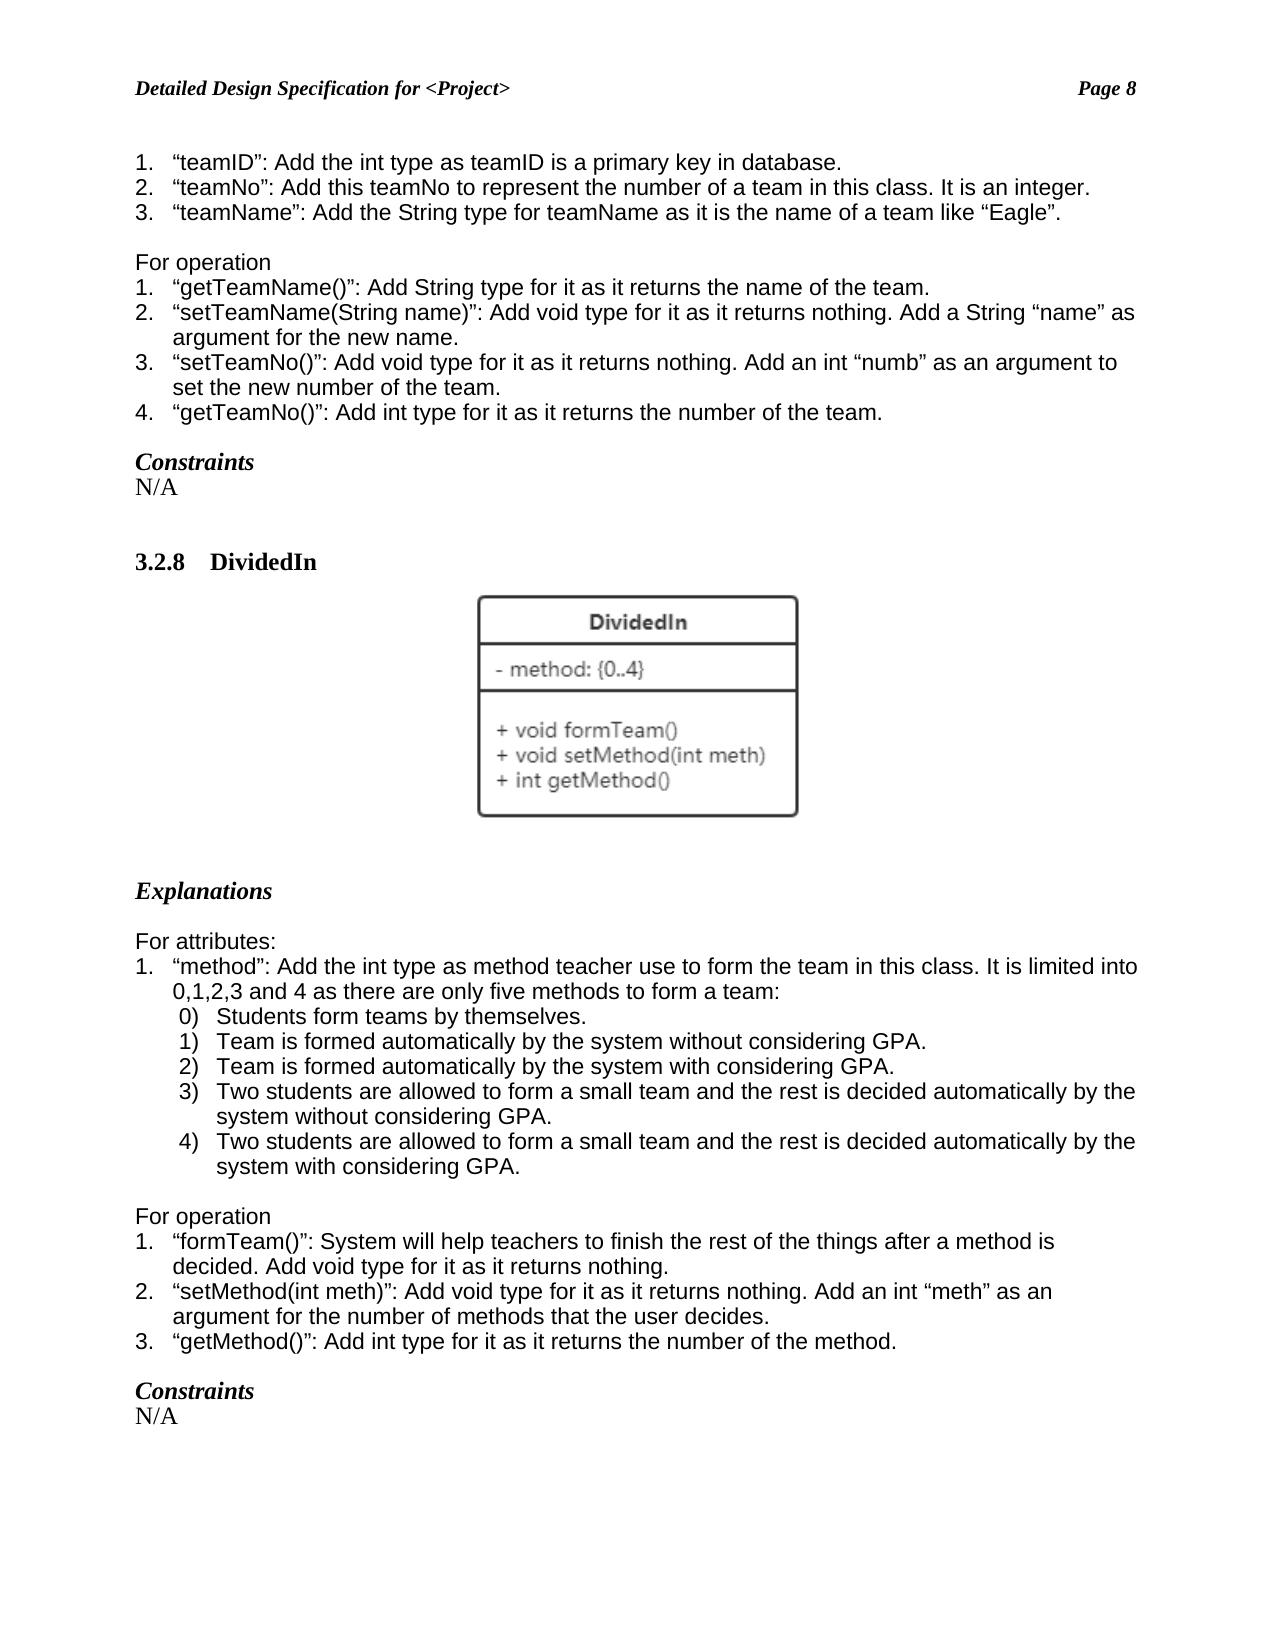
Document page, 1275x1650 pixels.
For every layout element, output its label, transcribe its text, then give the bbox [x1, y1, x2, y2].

list “setTeamName(String name)”: Add void type for it as it returns nothing. Add a String “name” as argument for the new name. [135, 300, 1140, 350]
subtitle DividedIn [135, 550, 1140, 575]
list Students form teams by themselves. [179, 1005, 1140, 1030]
picture [465, 579, 810, 830]
text For operation [135, 250, 1140, 275]
list “formTeam()”: System will help teachers to finish the rest of the things after a method is decided. Add void type for it as it returns nothing. [135, 1230, 1140, 1280]
list “method”: Add the int type as method teacher use to form the team in this class. It is limited into 0,1,2,3 and 4 as there are only five methods to form a team: [135, 955, 1140, 1005]
list “getMethod()”: Add int type for it as it returns the number of the method. [135, 1330, 1140, 1355]
text N/A [135, 1405, 1140, 1430]
text N/A [135, 475, 1140, 500]
list Two students are allowed to form a small team and the rest is decided automatically by the system without considering GPA. [179, 1080, 1140, 1130]
text Constraints [135, 450, 1140, 475]
text Explanations [135, 880, 1140, 905]
text For operation [135, 1205, 1140, 1230]
list “setMethod(int meth)”: Add void type for it as it returns nothing. Add an int “meth” as an argument for the number of methods that the user decides. [135, 1280, 1140, 1330]
list “teamID”: Add the int type as teamID is a primary key in database. [135, 150, 1140, 175]
list Team is formed automatically by the system with considering GPA. [179, 1055, 1140, 1080]
list Team is formed automatically by the system without considering GPA. [179, 1030, 1140, 1055]
text Constraints [135, 1380, 1140, 1405]
list “getTeamName()”: Add String type for it as it returns the name of the team. [135, 275, 1140, 300]
text For attributes: [135, 930, 1140, 955]
list “setTeamNo()”: Add void type for it as it returns nothing. Add an int “numb” as an argument to set the new number of the team. [135, 350, 1140, 400]
list “teamName”: Add the String type for teamName as it is the name of a team like “Eagle”. [135, 200, 1140, 225]
list Two students are allowed to form a small team and the rest is decided automatically by the system with considering GPA. [179, 1130, 1140, 1180]
list “getTeamNo()”: Add int type for it as it returns the number of the team. [135, 400, 1140, 425]
list “teamNo”: Add this teamNo to represent the number of a team in this class. It is an integer. [135, 175, 1140, 200]
